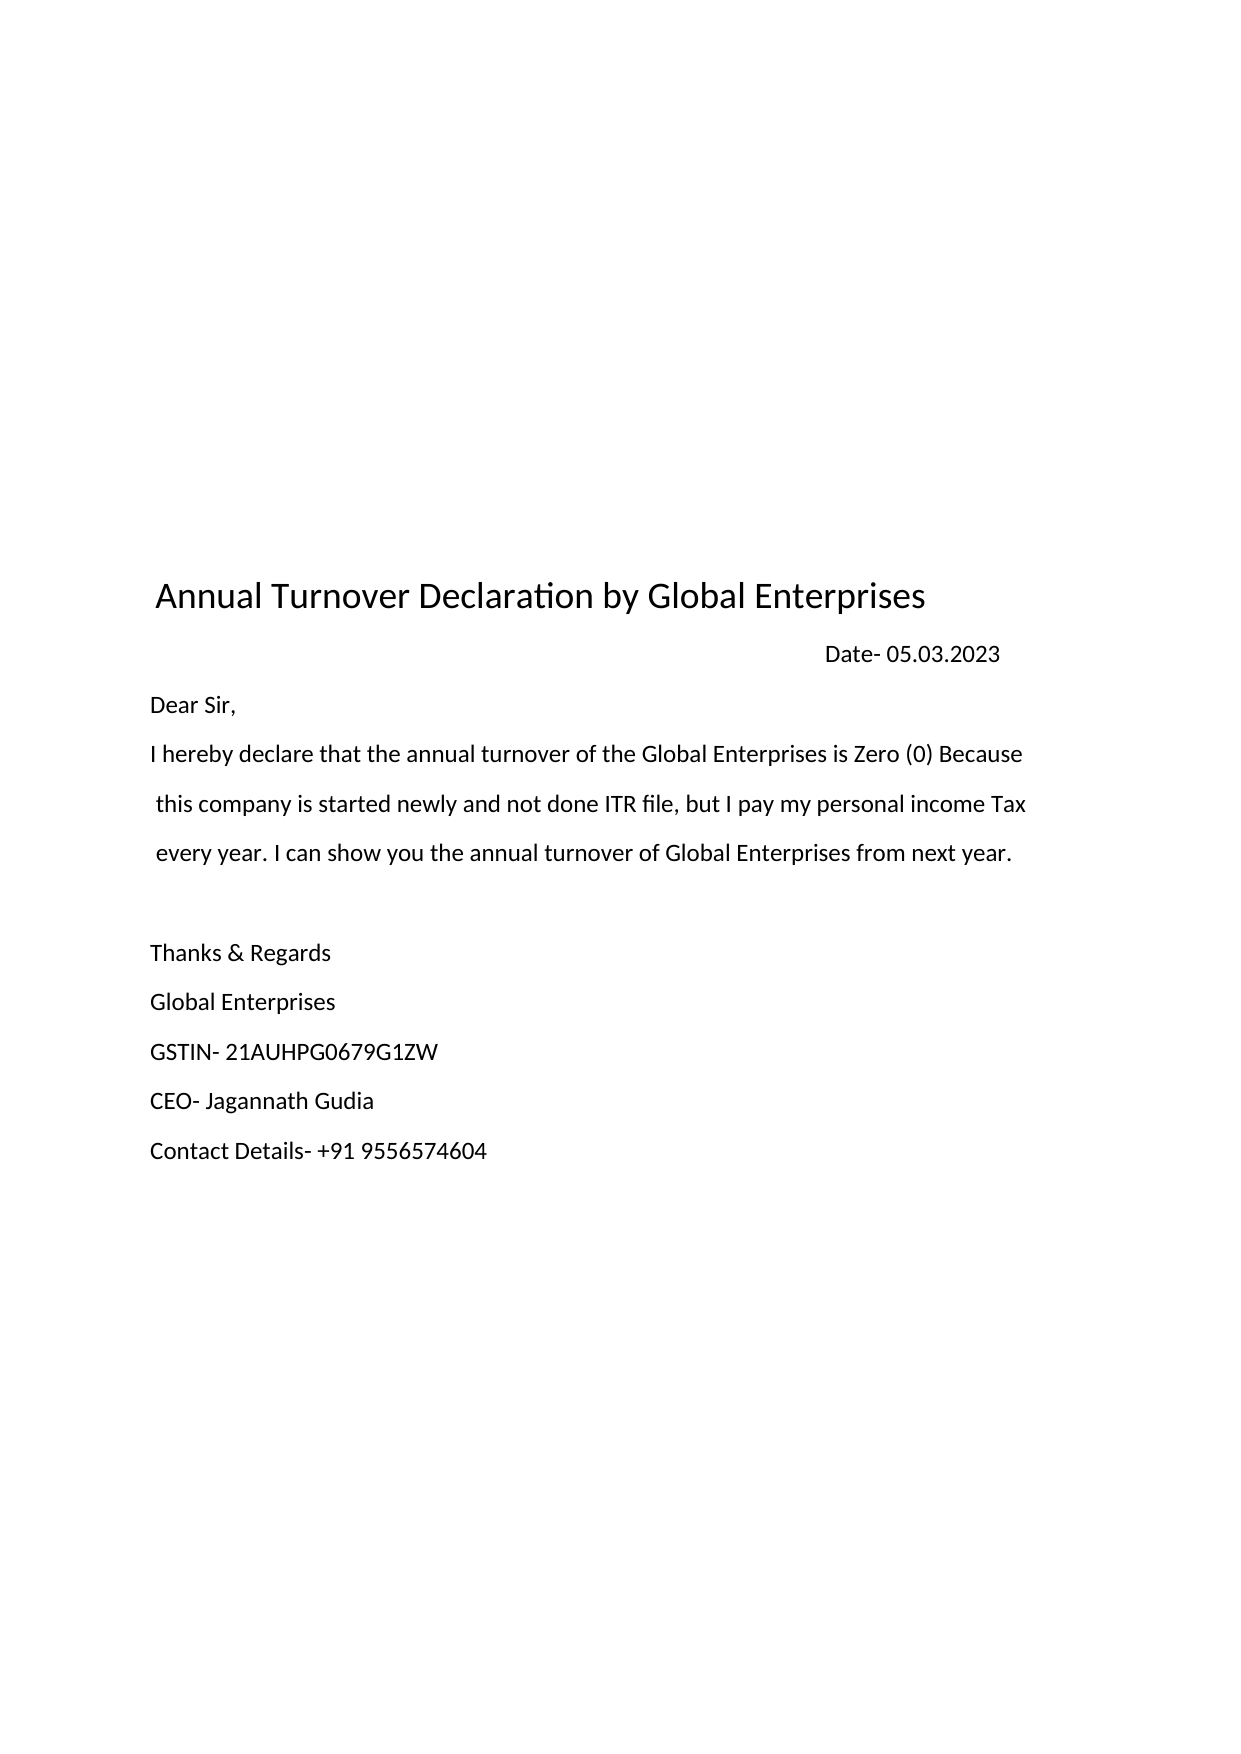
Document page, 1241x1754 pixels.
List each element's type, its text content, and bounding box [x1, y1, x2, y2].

text I hereby declare that the annual turnover of the Global Enterprises is Zero (0) Because [150, 738, 1152, 769]
text every year. I can show you the annual turnover of Global Enterprises from next year. [150, 838, 1152, 868]
text Global Enterprises [150, 986, 1152, 1017]
text Annual Turnover Declaration by Global Enterprises [150, 572, 1152, 618]
text Date- 05.03.2023 [150, 638, 1193, 668]
text Thanks & Regards [150, 937, 1152, 967]
text this company is started newly and not done ITR file, but I pay my personal income Tax [150, 788, 1152, 818]
text Contact Details- +91 9556574604 [150, 1135, 1152, 1166]
text GSTIN- 21AUHPG0679G1ZW [150, 1036, 1152, 1066]
text Dear Sir, [150, 689, 1152, 719]
text CEO- Jagannath Gudia [150, 1086, 1152, 1116]
